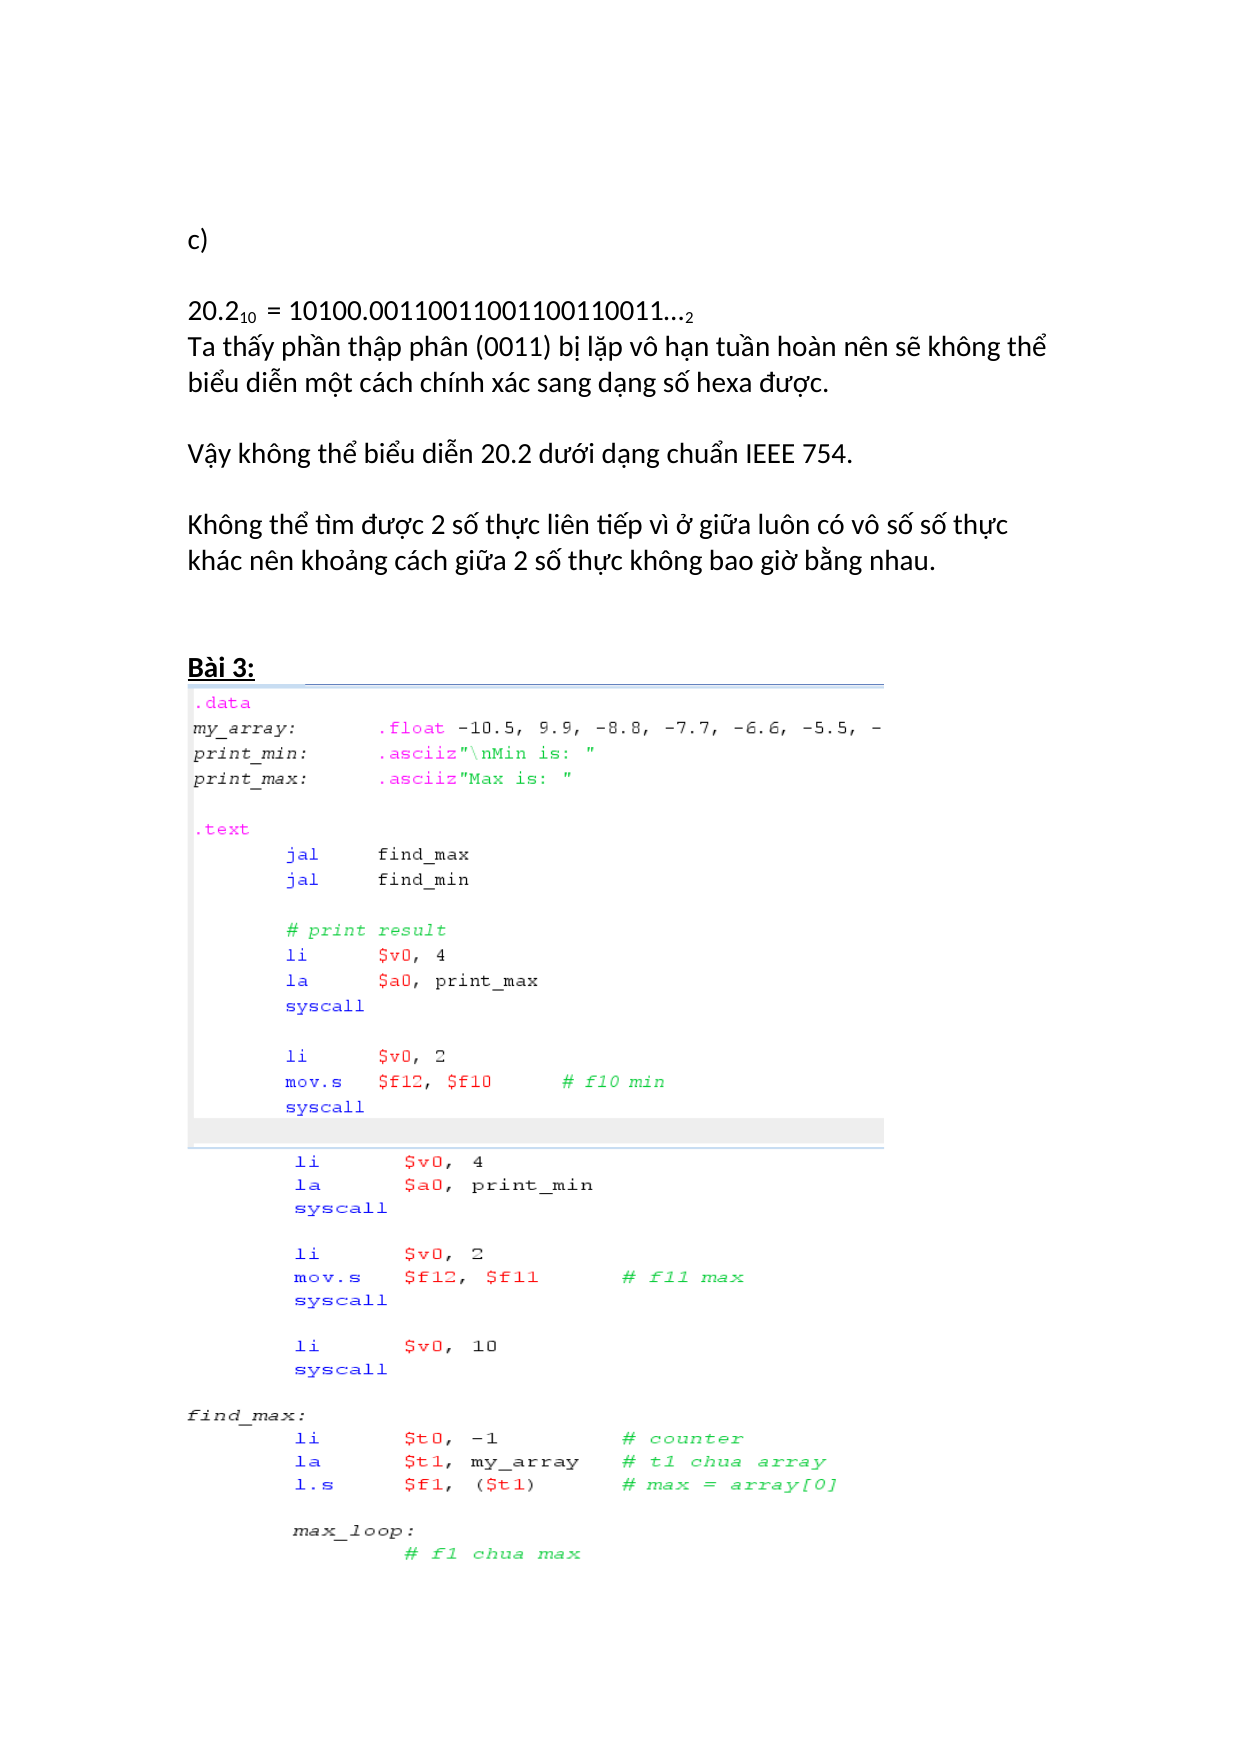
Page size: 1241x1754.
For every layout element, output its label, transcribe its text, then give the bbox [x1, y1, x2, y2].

text Vậy không thể biểu diễn 20.2 dưới dạng chuẩn IEEE 754. [187, 435, 1053, 471]
text c) [187, 221, 1053, 257]
text Bài 3: [187, 649, 1053, 684]
text Ta thấy phần thập phân (0011) bị lặp vô hạn tuần hoàn nên sẽ không thể biểu diễn một cách chính xác sang dạng số hexa được. [187, 328, 1053, 399]
picture [187, 684, 885, 1567]
text 20.210 = 10100.00110011001100110011…2 [187, 292, 1053, 328]
text Không thể tìm được 2 số thực liên tiếp vì ở giữa luôn có vô số số thực khác nên khoảng cách giữa 2 số thực không bao giờ bằng nhau. [187, 506, 1053, 577]
